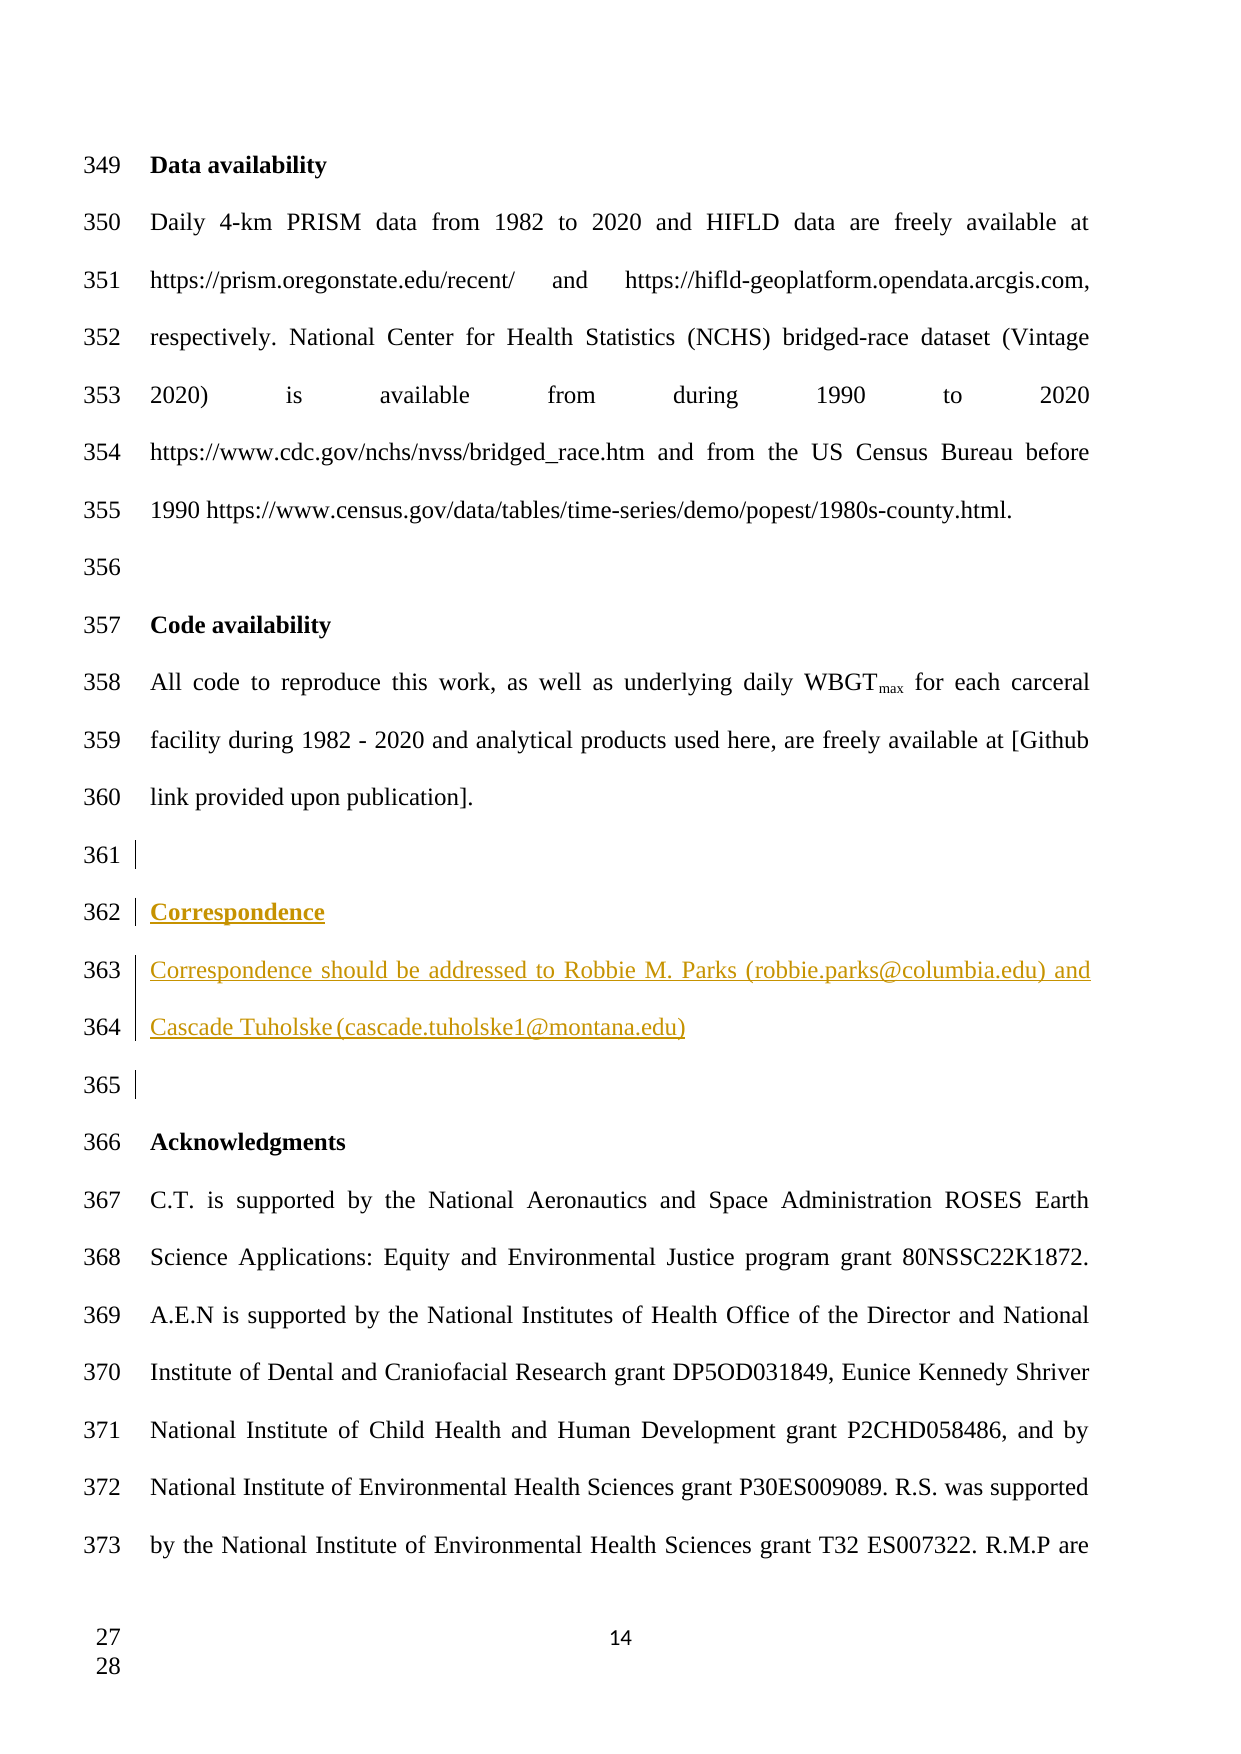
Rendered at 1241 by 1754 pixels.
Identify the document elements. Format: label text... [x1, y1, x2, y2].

text Code availability [150, 610, 1090, 639]
text All code to reproduce this work, as well as underlying daily WBGTmax for each carceral facility during 1982 - 2020 and analytical products used here, are freely available at [Github link provided upon publication]. [150, 667, 1090, 811]
text Acknowledgments [150, 1127, 1090, 1156]
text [150, 1185, 1090, 1559]
text Data availability [150, 150, 1090, 179]
text Daily 4-km PRISM data from 1982 to 2020 and HIFLD data are freely available at https://prism.oregonstate.edu/recent/ and https://hifld-geoplatform.opendata.arcgis.com, respectively. National Center for Health Statistics (NCHS) bridged-race dataset (Vintage 2020) is available from during 1990 to 2020 https://www.cdc.gov/nchs/nvss/bridged_race.htm and from the US Census Bureau before 1990 https://www.census.gov/data/tables/time-series/demo/popest/1980s-county.html. [150, 207, 1090, 524]
